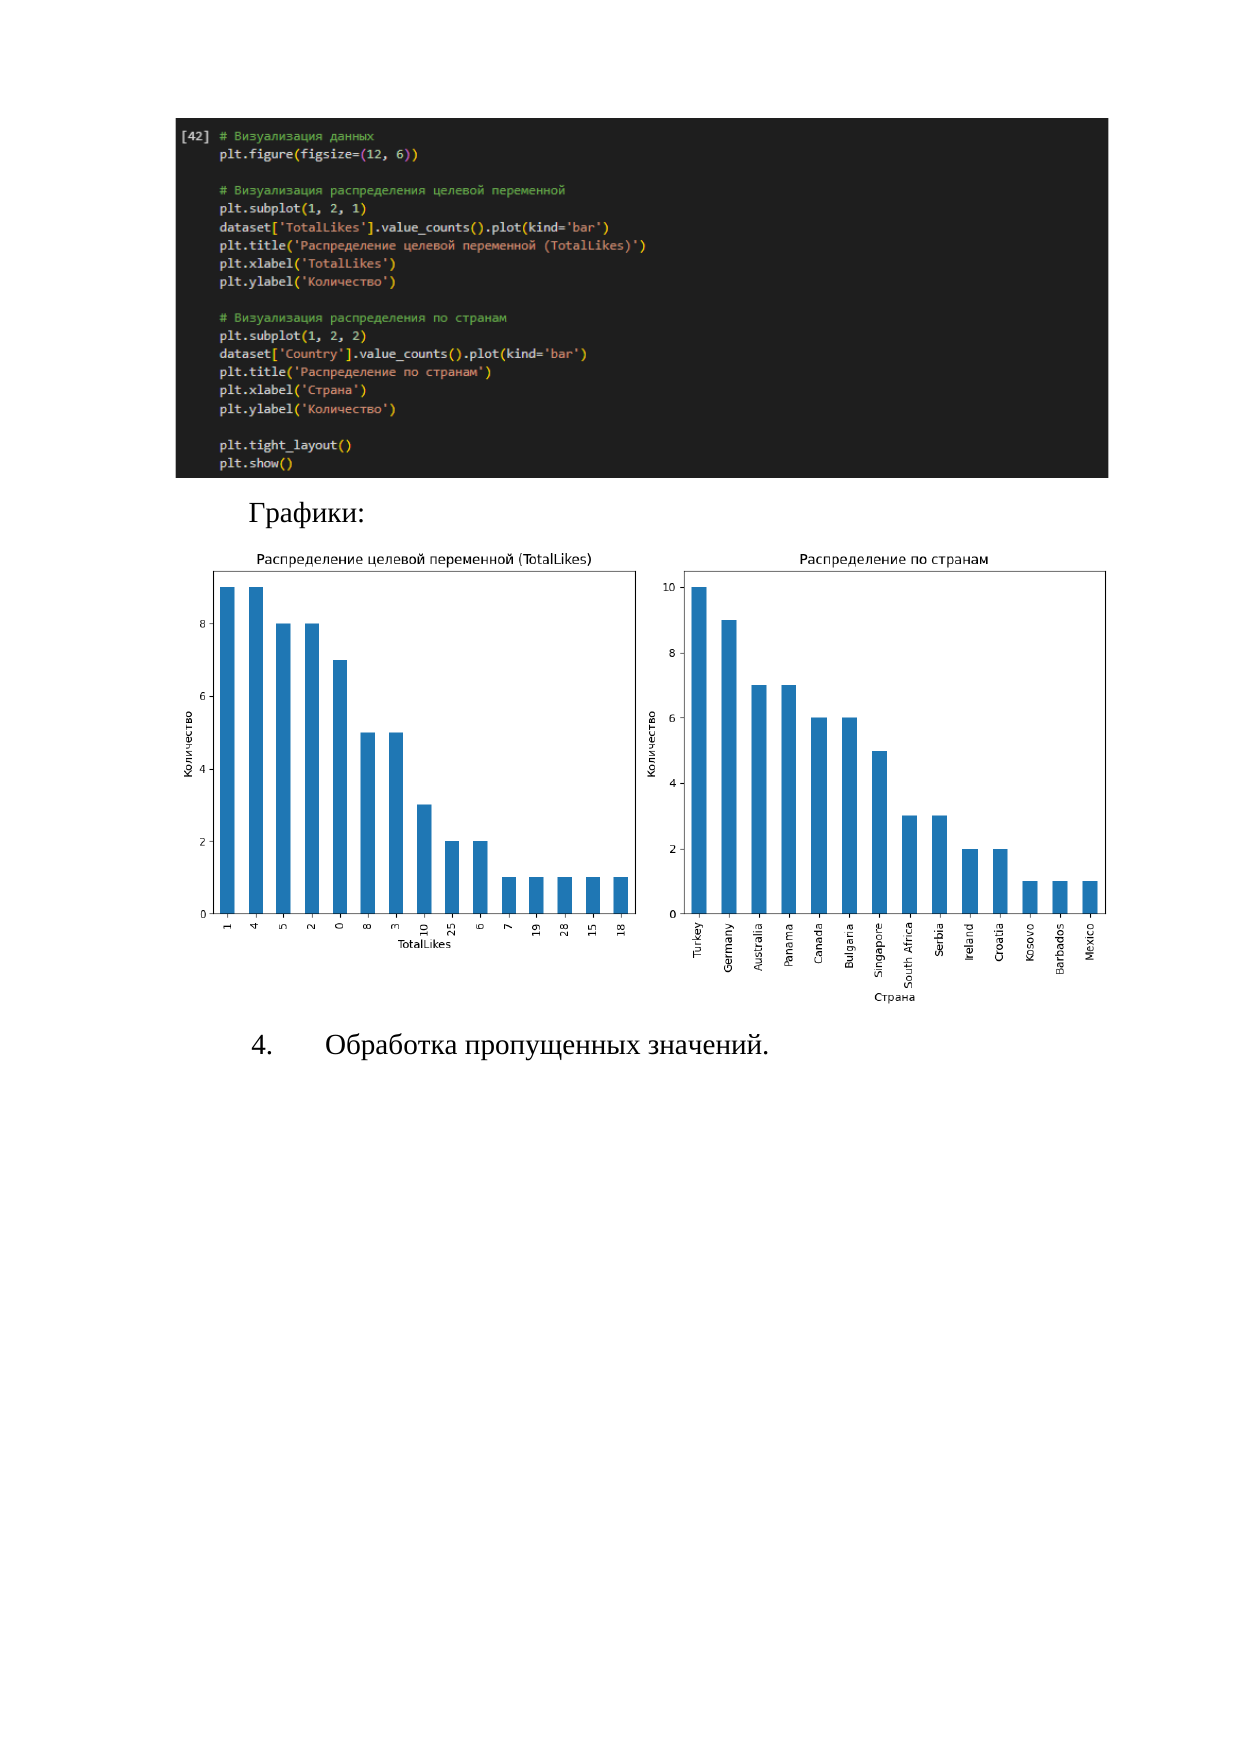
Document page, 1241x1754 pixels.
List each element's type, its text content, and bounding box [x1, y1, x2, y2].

text Графики: [176, 495, 1150, 528]
list Обработка пропущенных значений. [177, 1027, 1150, 1061]
picture [175, 118, 1109, 478]
picture [175, 545, 1112, 1011]
